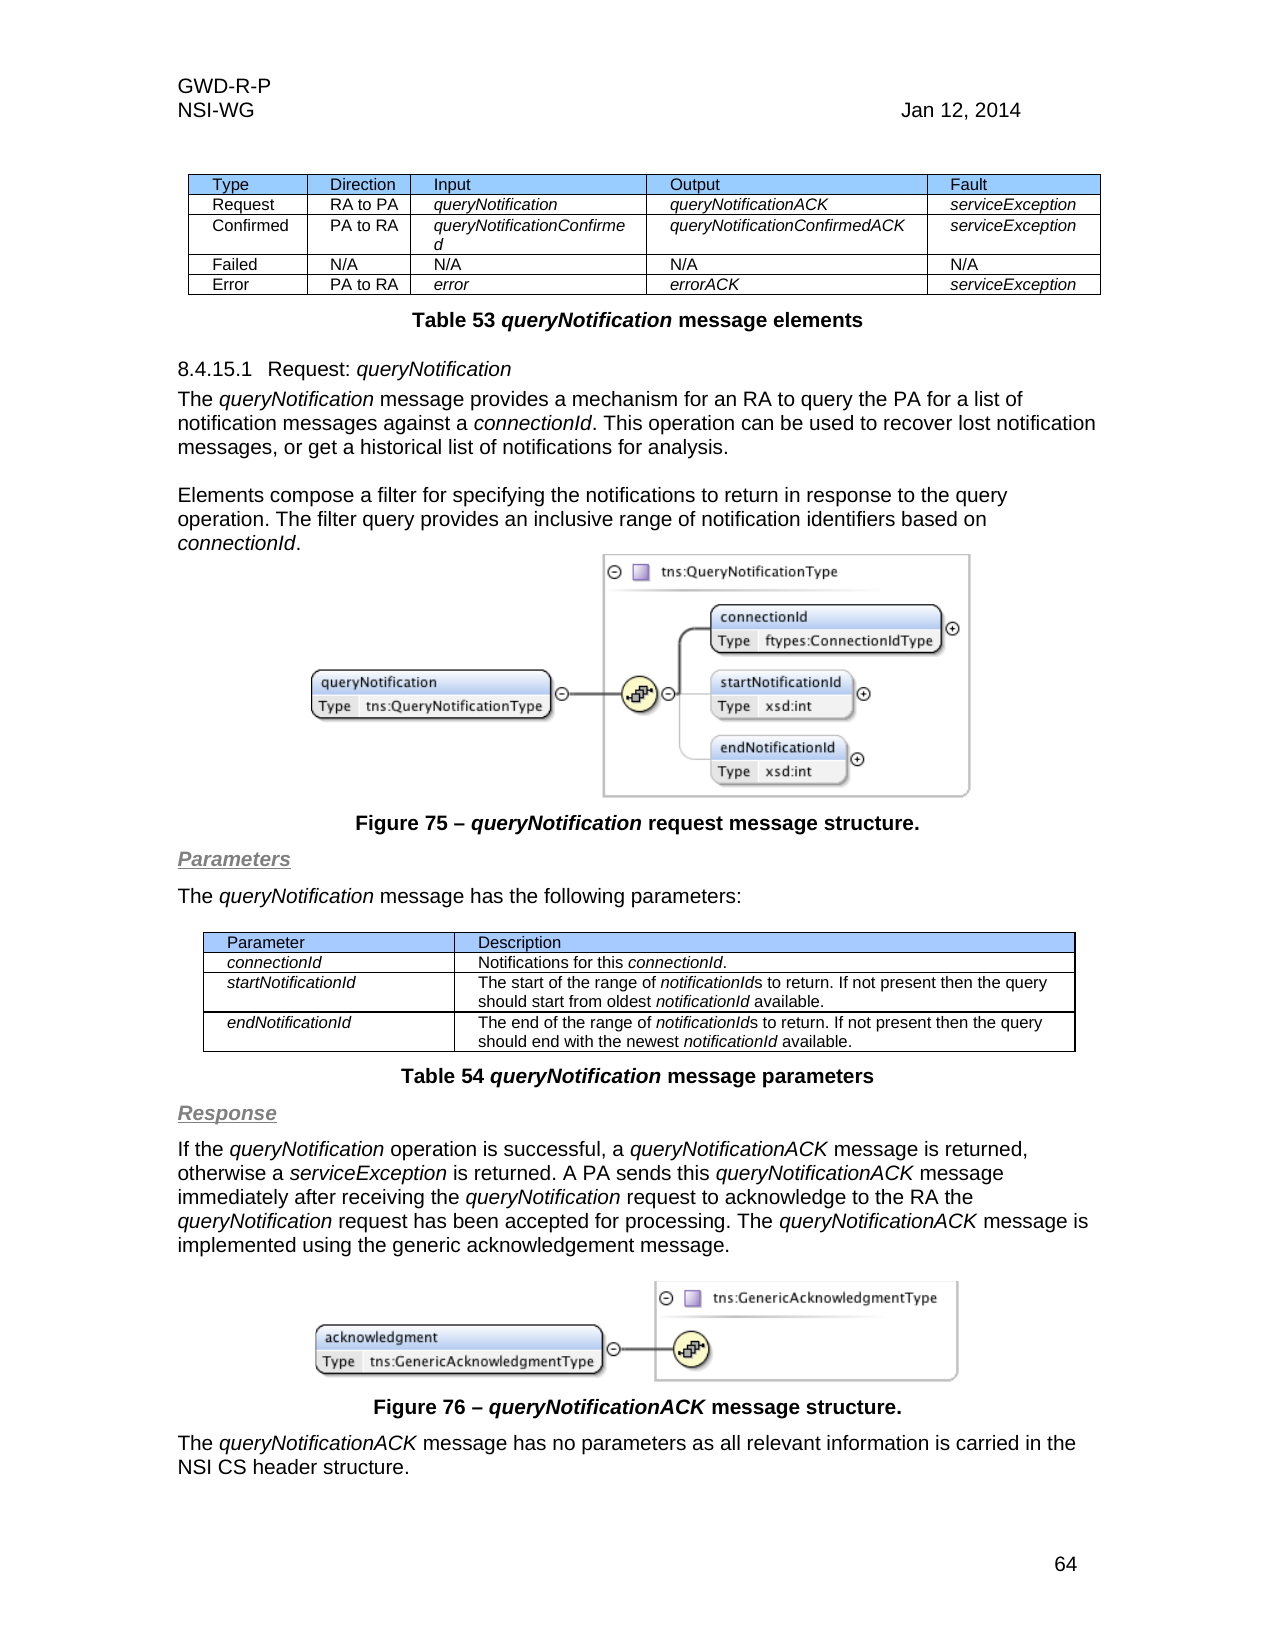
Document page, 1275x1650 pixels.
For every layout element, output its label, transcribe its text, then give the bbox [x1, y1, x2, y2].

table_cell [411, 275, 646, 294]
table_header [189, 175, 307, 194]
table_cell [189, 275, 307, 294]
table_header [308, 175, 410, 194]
picture [315, 1281, 960, 1383]
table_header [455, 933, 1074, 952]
text Response [177, 1101, 1098, 1125]
text The queryNotification message has the following parameters: [177, 884, 1098, 908]
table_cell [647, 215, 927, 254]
text The queryNotificationACK message has no parameters as all relevant information is carried in the NSI CS header structure. [177, 1431, 1098, 1479]
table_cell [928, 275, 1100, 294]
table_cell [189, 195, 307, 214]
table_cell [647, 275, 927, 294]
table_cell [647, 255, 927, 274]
picture [311, 554, 972, 799]
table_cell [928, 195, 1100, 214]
text If the queryNotification operation is successful, a queryNotificationACK message is returned, otherwise a serviceException is returned. A PA sends this queryNotificationACK message immediately after receiving the queryNotification request to acknowledge to the RA the queryNotification request has been accepted for processing. The queryNotificationACK message is implemented using the generic acknowledgement message. [177, 1137, 1098, 1257]
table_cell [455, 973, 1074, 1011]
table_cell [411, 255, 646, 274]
text Table 54 queryNotification message parameters [177, 1064, 1098, 1088]
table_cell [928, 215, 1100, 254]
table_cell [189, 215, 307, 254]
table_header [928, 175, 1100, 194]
text Table 53 queryNotification message elements [177, 308, 1098, 332]
text Figure 76 – queryNotificationACK message structure. [177, 1395, 1098, 1419]
text Parameters [177, 847, 1098, 871]
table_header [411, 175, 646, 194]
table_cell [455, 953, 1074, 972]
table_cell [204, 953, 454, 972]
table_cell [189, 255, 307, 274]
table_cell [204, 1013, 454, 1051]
subtitle Request: queryNotification [177, 357, 1098, 381]
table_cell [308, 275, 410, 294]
text Figure 75 – queryNotification request message structure. [177, 811, 1098, 835]
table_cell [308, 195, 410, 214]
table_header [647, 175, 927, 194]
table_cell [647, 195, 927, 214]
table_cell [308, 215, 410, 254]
text The queryNotification message provides a mechanism for an RA to query the PA for a list of notification messages against a connectionId. This operation can be used to recover lost notification messages, or get a historical list of notifications for analysis. Elements compose a filter for specifying the notifications to return in response to the query operation. The filter query provides an inclusive range of notification identifiers based on connectionId. [177, 387, 1098, 554]
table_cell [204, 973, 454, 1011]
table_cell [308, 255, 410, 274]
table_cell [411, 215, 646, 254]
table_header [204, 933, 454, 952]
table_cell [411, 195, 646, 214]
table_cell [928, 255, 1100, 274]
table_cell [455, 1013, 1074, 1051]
